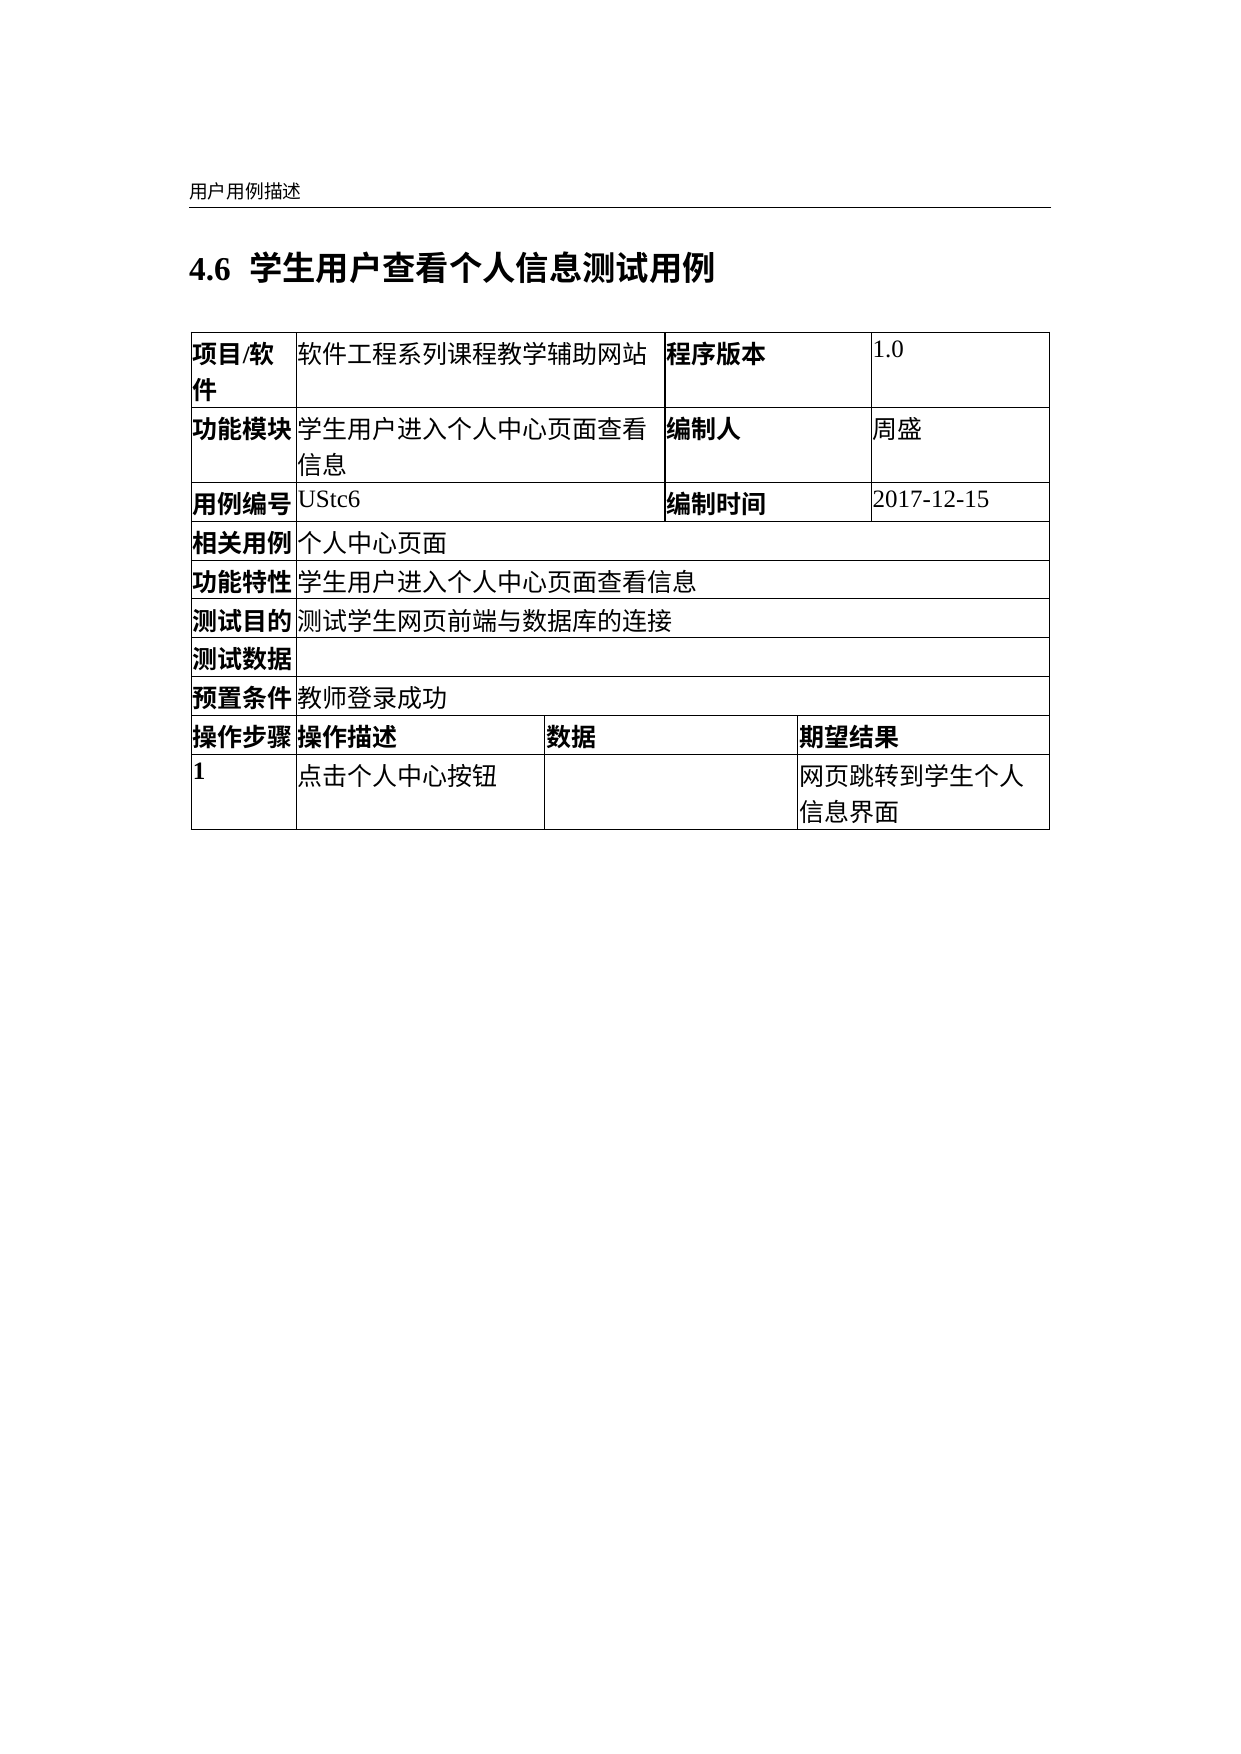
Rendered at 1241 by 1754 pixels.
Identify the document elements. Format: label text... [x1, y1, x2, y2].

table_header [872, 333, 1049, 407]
subtitle 学生用户查看个人信息测试用例 [189, 242, 1051, 290]
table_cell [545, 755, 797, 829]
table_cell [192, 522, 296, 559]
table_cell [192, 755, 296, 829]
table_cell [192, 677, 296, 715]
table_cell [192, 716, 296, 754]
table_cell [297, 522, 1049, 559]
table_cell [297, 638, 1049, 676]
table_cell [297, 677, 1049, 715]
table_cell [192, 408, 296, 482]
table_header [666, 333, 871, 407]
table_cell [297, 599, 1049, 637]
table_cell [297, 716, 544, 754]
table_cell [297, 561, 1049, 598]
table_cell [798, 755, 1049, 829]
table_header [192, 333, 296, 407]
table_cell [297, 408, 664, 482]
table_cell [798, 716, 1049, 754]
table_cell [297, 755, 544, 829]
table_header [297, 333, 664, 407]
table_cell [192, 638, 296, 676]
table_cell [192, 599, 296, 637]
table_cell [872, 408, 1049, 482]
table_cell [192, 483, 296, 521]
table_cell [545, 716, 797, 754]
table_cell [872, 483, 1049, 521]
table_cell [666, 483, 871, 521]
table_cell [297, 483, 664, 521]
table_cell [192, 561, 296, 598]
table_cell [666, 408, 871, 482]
